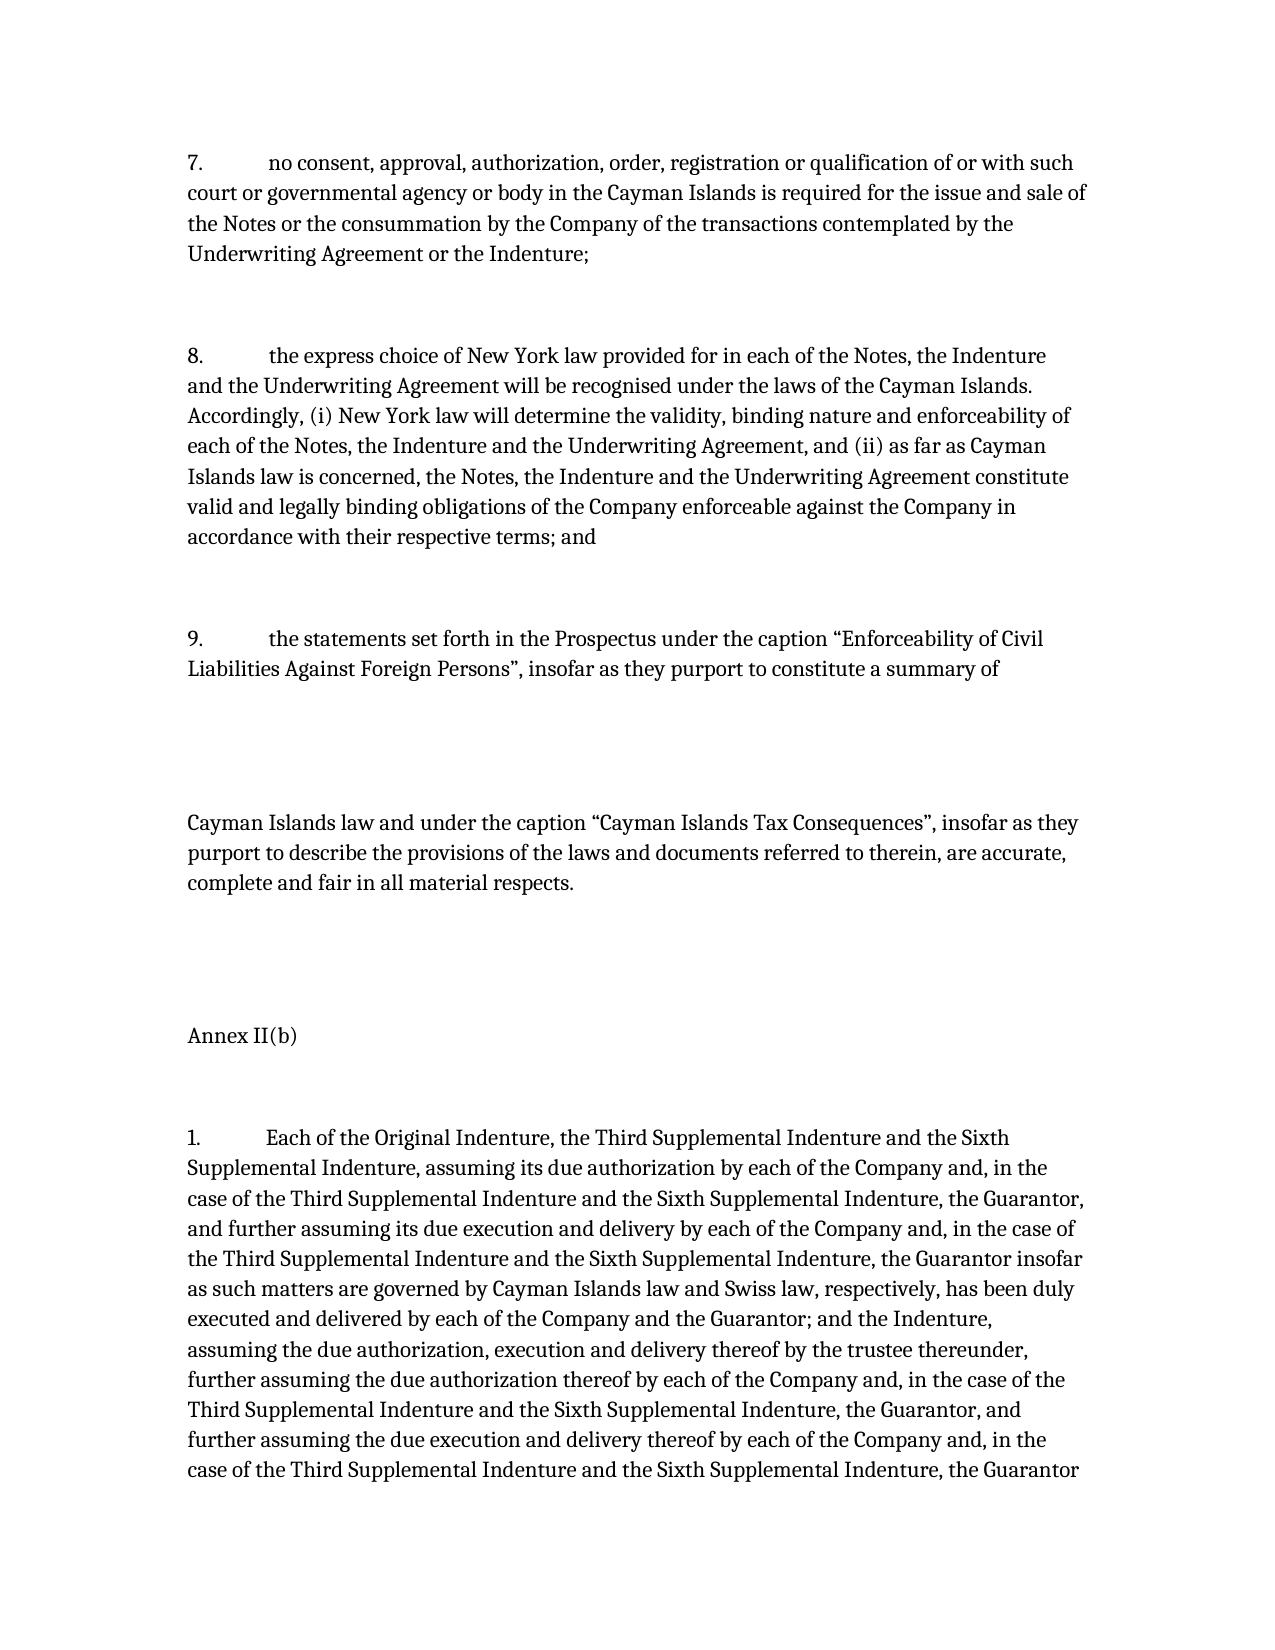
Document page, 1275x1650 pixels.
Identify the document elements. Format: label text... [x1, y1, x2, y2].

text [187, 1125, 1087, 1484]
text 8. the express choice of New York law provided for in each of the Notes, the Indenture and the Underwriting Agreement will be recognised under the laws of the Cayman Islands. Accordingly, (i) New York law will determine the validity, binding nature and enforceability of each of the Notes, the Indenture and the Underwriting Agreement, and (ii) as far as Cayman Islands law is concerned, the Notes, the Indenture and the Underwriting Agreement constitute valid and legally binding obligations of the Company enforceable against the Company in accordance with their respective terms; and [187, 343, 1087, 550]
text Cayman Islands law and under the caption “Cayman Islands Tax Consequences”, insofar as they purport to describe the provisions of the laws and documents referred to therein, are accurate, complete and fair in all material respects. [187, 809, 1087, 896]
text Annex II(b) [187, 1023, 1087, 1049]
text 7. no consent, approval, authorization, order, registration or qualification of or with such court or governmental agency or body in the Cayman Islands is required for the issue and sale of the Notes or the consummation by the Company of the transactions contemplated by the Underwriting Agreement or the Indenture; [187, 150, 1087, 267]
text 9. the statements set forth in the Prospectus under the caption “Enforceability of Civil Liabilities Against Foreign Persons”, insofar as they purport to constitute a summary of [187, 626, 1087, 683]
